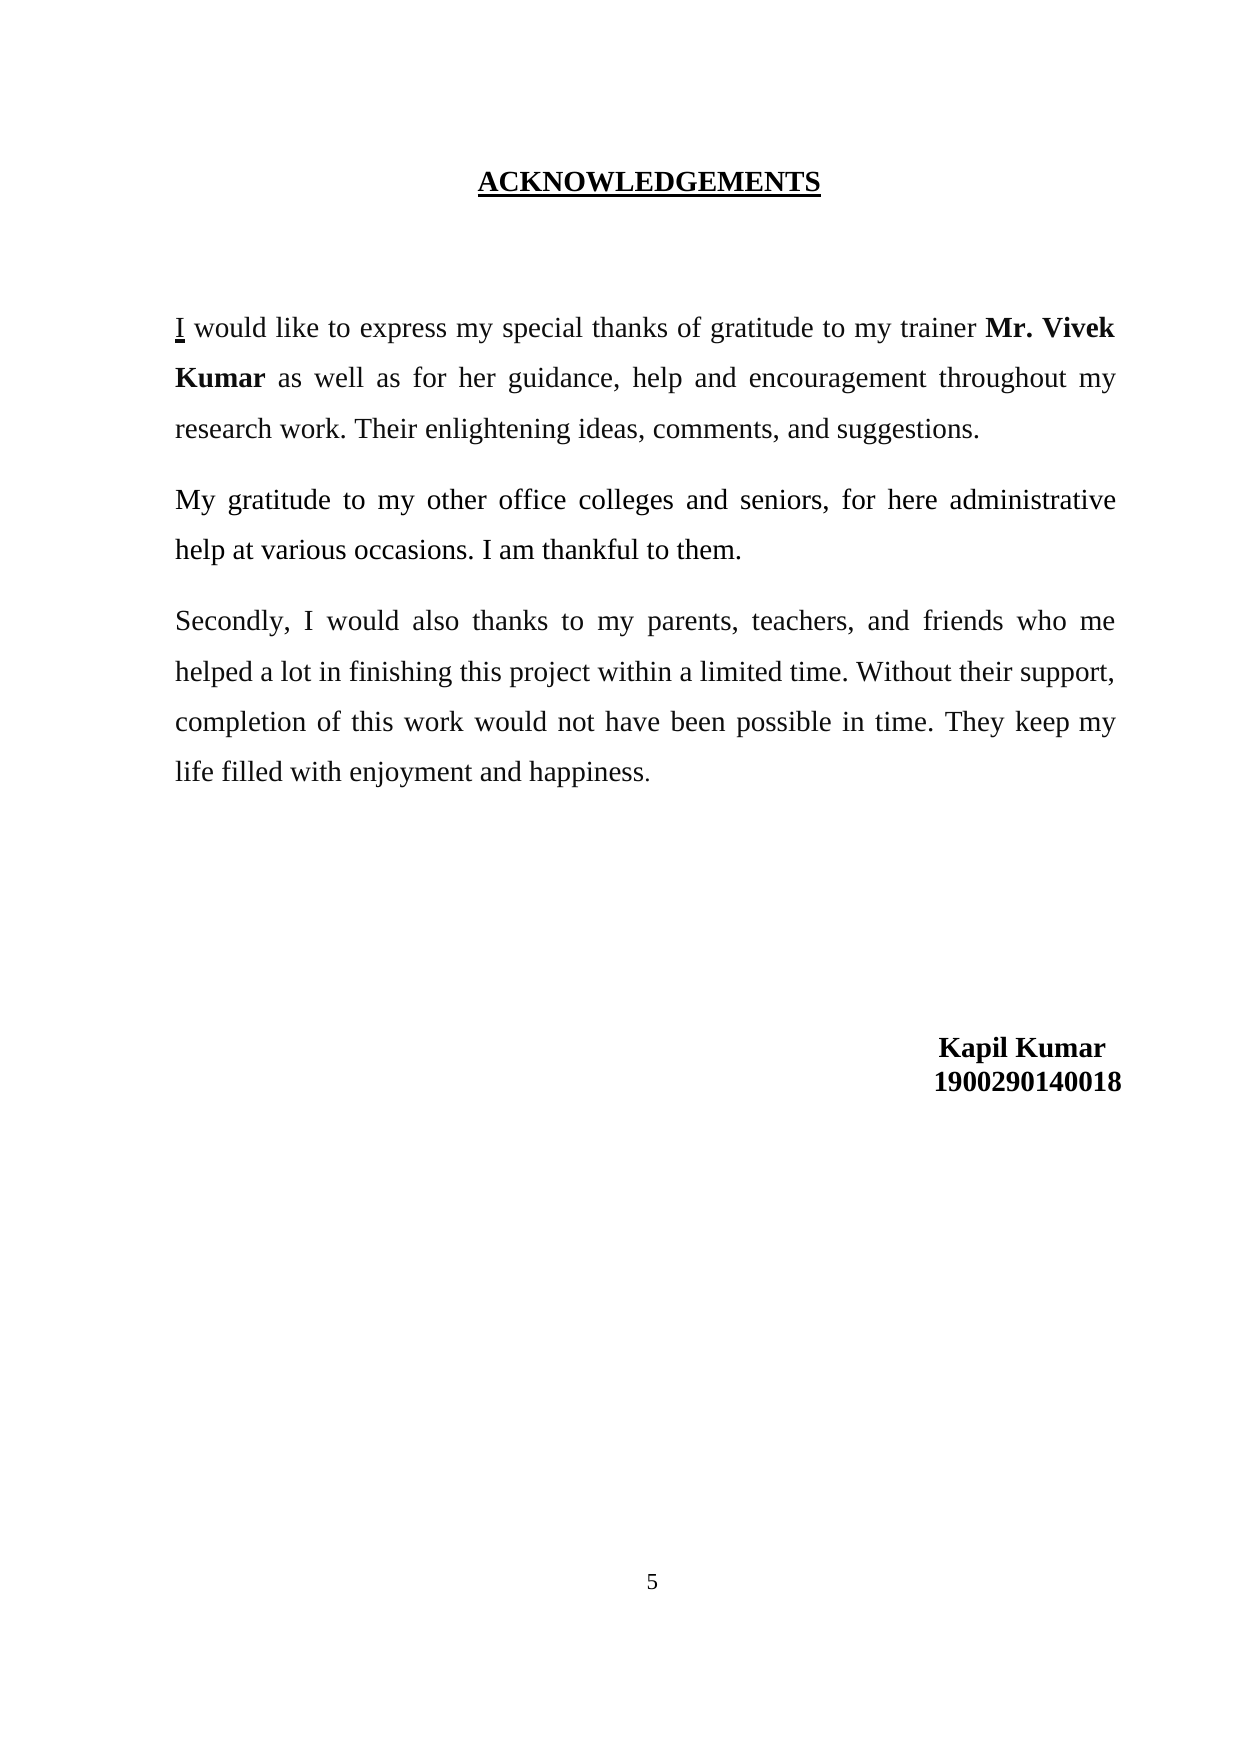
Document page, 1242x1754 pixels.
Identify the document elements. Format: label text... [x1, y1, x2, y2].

text I would like to express my special thanks of gratitude to my trainer Mr. Vivek Kumar as well as for her guidance, help and encouragement throughout my research work. Their enlightening ideas, comments, and suggestions. [175, 310, 1116, 444]
text Kapil Kumar 1900290140018 [933, 1030, 1123, 1097]
text ACKNOWLEDGEMENTS [380, 164, 918, 198]
text Secondly, I would also thanks to my parents, teachers, and friends who me helped a lot in finishing this project within a limited time. Without their support, completion of this work would not have been possible in time. They keep my life filled with enjoyment and happiness. [175, 603, 1116, 788]
text My gratitude to my other office colleges and seniors, for here administrative help at various occasions. I am thankful to them. [175, 482, 1117, 566]
